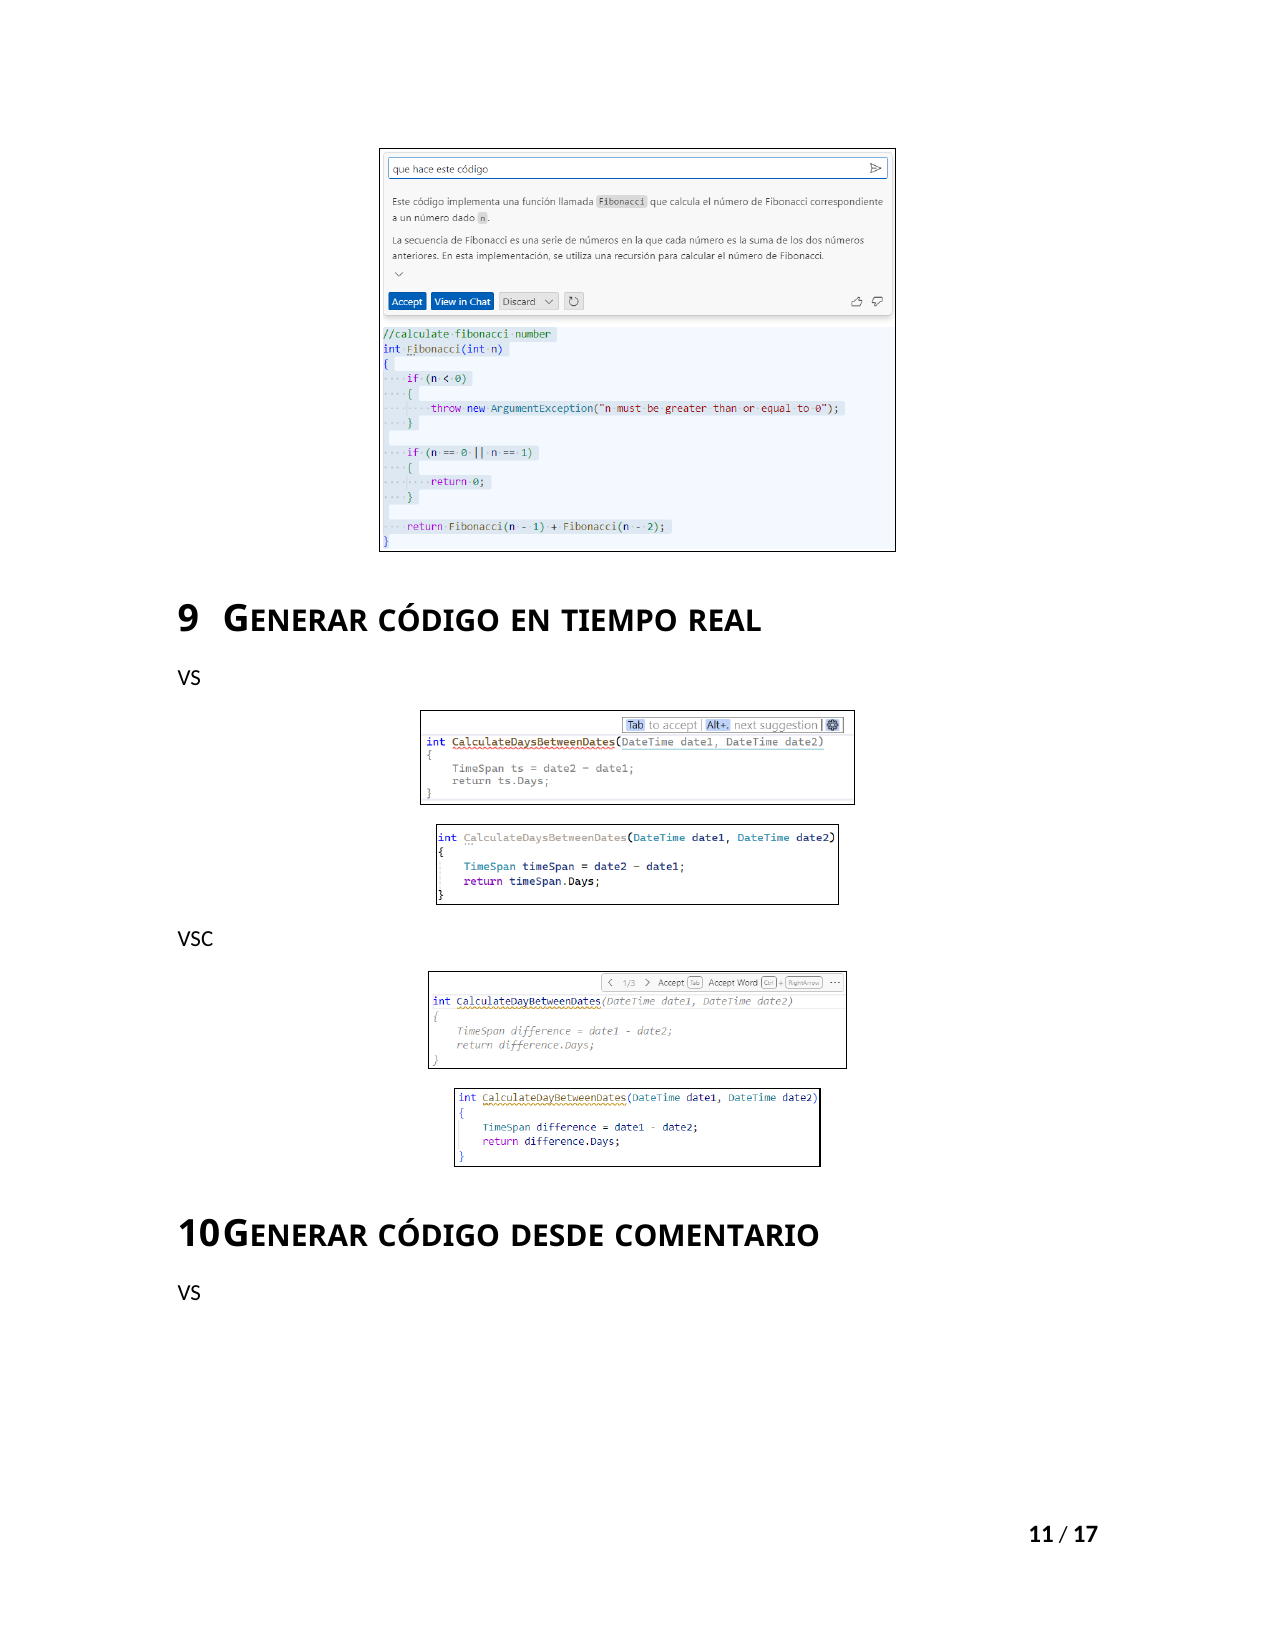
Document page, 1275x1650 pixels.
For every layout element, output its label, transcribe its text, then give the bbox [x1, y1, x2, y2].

subtitle Generar código desde comentario [177, 1207, 1098, 1258]
text VS [177, 663, 1098, 691]
picture [421, 711, 854, 804]
text VS [177, 1278, 1098, 1306]
subtitle Generar código en tiempo real [177, 592, 1098, 643]
picture [437, 825, 838, 904]
picture [380, 149, 895, 551]
text VSC [177, 924, 1098, 952]
picture [429, 972, 846, 1068]
picture [455, 1089, 819, 1166]
